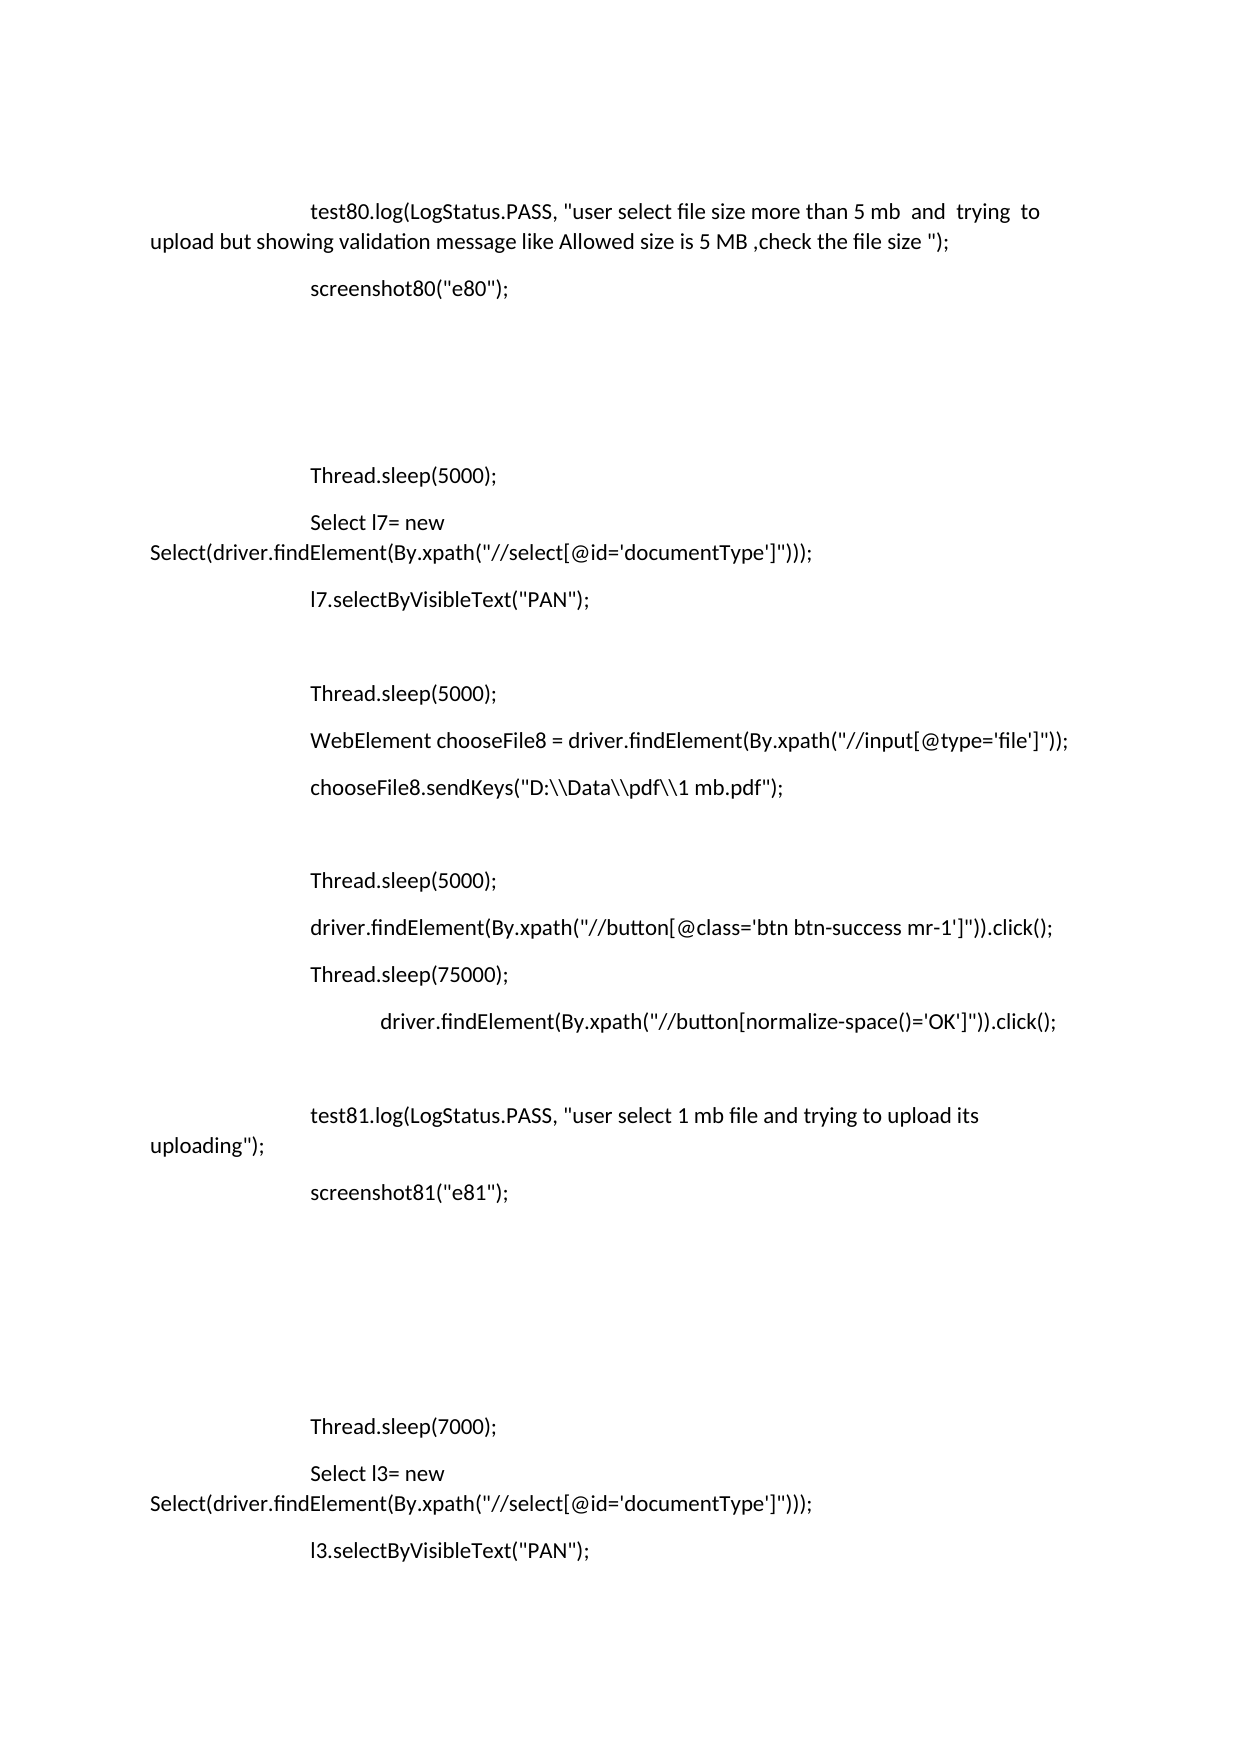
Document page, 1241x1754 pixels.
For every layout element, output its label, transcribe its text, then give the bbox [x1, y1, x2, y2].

text l3.selectByVisibleText("PAN"); [150, 1536, 1090, 1564]
text WebElement chooseFile8 = driver.findElement(By.xpath("//input[@type='file']")); [150, 726, 1090, 754]
text Select l7= new Select(driver.findElement(By.xpath("//select[@id='documentType']"))); [150, 508, 1090, 567]
text chooseFile8.sendKeys("D:\\Data\\pdf\\1 mb.pdf"); [150, 773, 1090, 801]
text l7.selectByVisibleText("PAN"); [150, 585, 1090, 613]
text Thread.sleep(7000); [150, 1412, 1090, 1441]
text Thread.sleep(5000); [150, 461, 1090, 489]
text driver.findElement(By.xpath("//button[@class='btn btn-success mr-1']")).click(); [150, 913, 1090, 942]
text Thread.sleep(5000); [150, 867, 1090, 895]
text test80.log(LogStatus.PASS, "user select file size more than 5 mb and trying to upload but showing validation message like Allowed size is 5 MB ,check the file size "); [150, 197, 1090, 255]
text Thread.sleep(5000); [150, 679, 1090, 707]
text test81.log(LogStatus.PASS, "user select 1 mb file and trying to upload its uploading"); [150, 1101, 1090, 1159]
text driver.findElement(By.xpath("//button[normalize-space()='OK']")).click(); [150, 1007, 1090, 1035]
text Thread.sleep(75000); [150, 960, 1090, 988]
text screenshot80("e80"); [150, 274, 1090, 302]
text Select l3= new Select(driver.findElement(By.xpath("//select[@id='documentType']"))); [150, 1459, 1090, 1518]
text screenshot81("e81"); [150, 1178, 1090, 1206]
